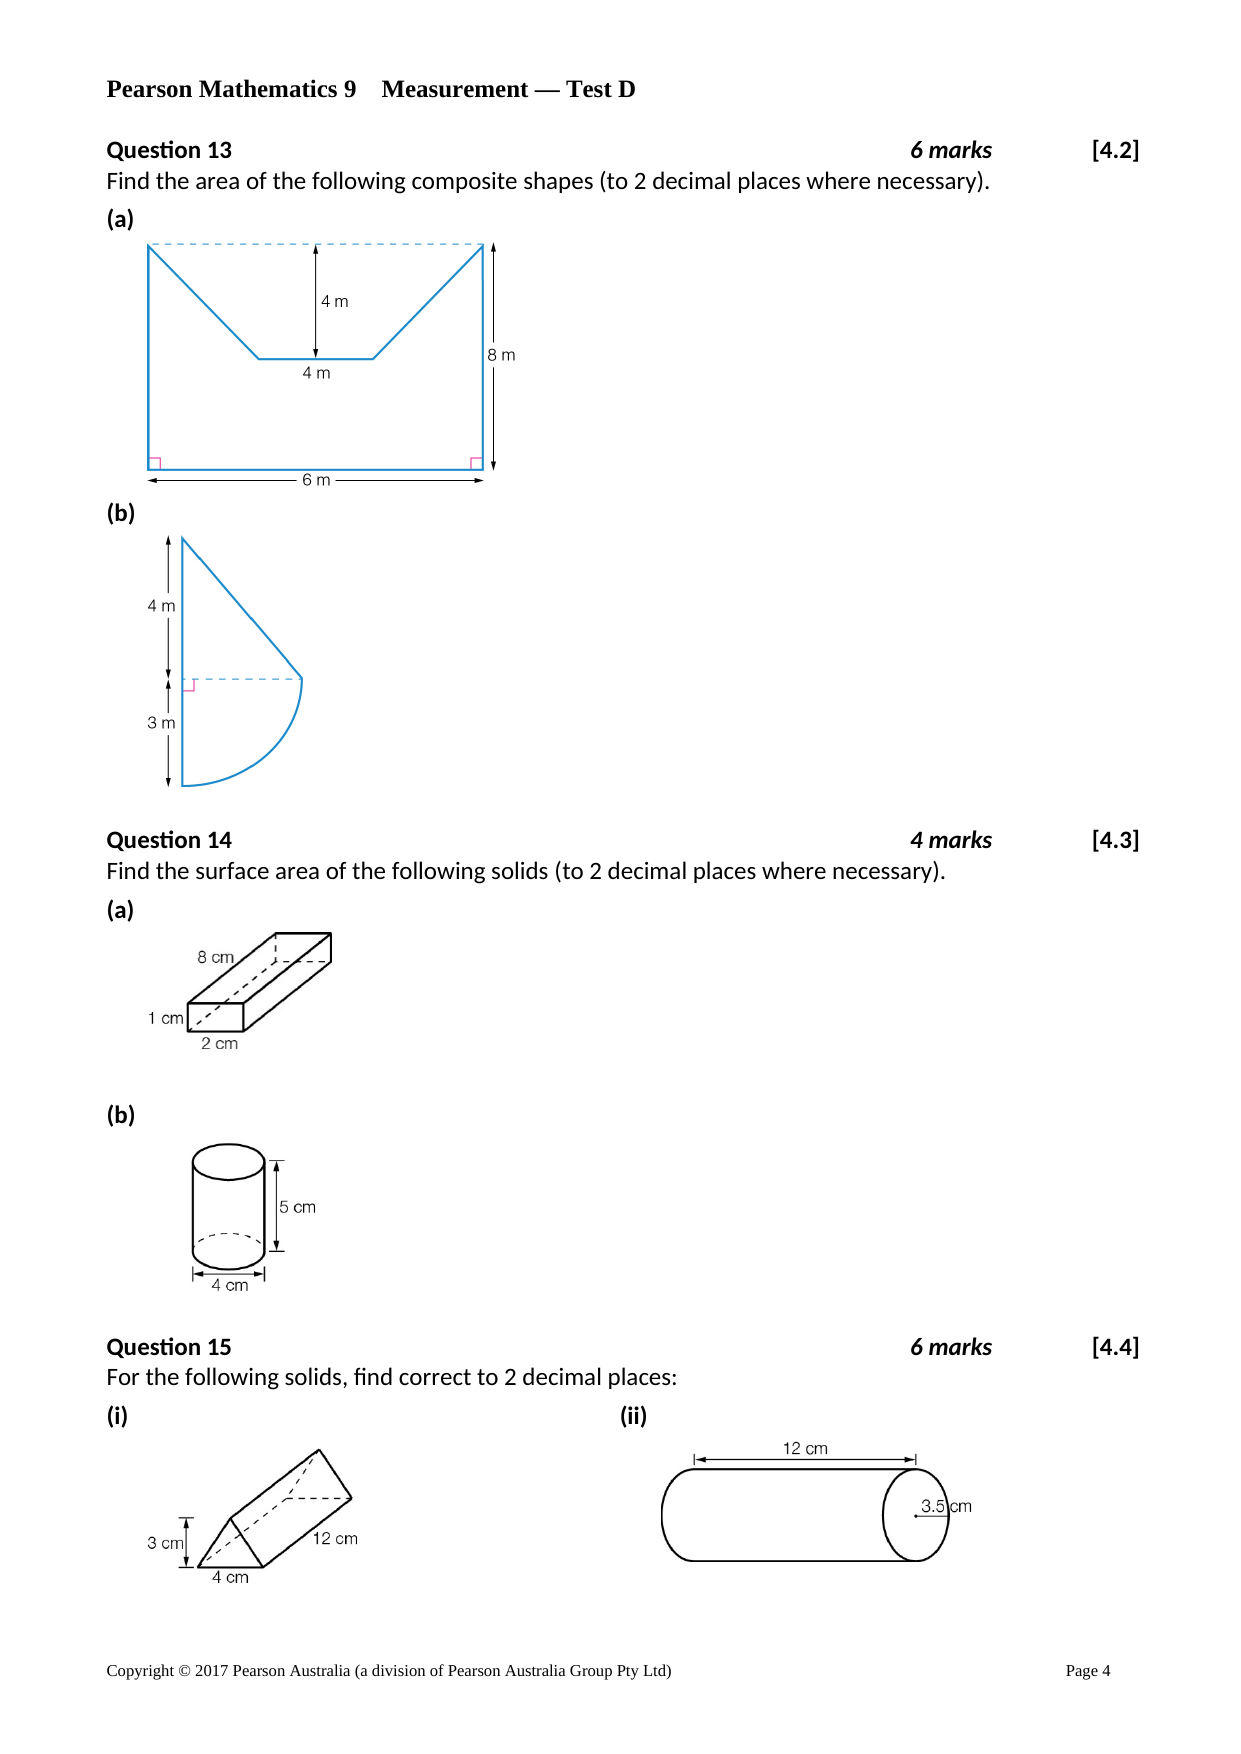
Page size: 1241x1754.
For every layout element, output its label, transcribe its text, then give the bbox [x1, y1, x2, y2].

subtitle Question 13 6 marks [4.2] [106, 134, 1134, 165]
text (a) [106, 204, 1134, 234]
picture [147, 1439, 358, 1586]
picture [147, 932, 332, 1053]
subtitle Question 15 6 marks [4.4] [106, 1331, 1134, 1362]
table_header (ii) [608, 1400, 1122, 1633]
text For the following solids, find correct to 2 decimal places: [106, 1362, 1134, 1392]
text (b) [106, 1099, 1134, 1130]
picture [661, 1439, 972, 1562]
text (a) [106, 894, 1134, 924]
text Find the area of the following composite shapes (to 2 decimal places where necessary). [106, 165, 1134, 195]
subtitle Question 14 4 marks [4.3] [106, 824, 1134, 855]
text (b) [106, 497, 1134, 528]
picture [147, 535, 303, 787]
text Find the surface area of the following solids (to 2 decimal places where necessary). [106, 855, 1134, 885]
picture [147, 242, 515, 489]
picture [150, 1138, 316, 1294]
table_header (i) [95, 1400, 608, 1633]
